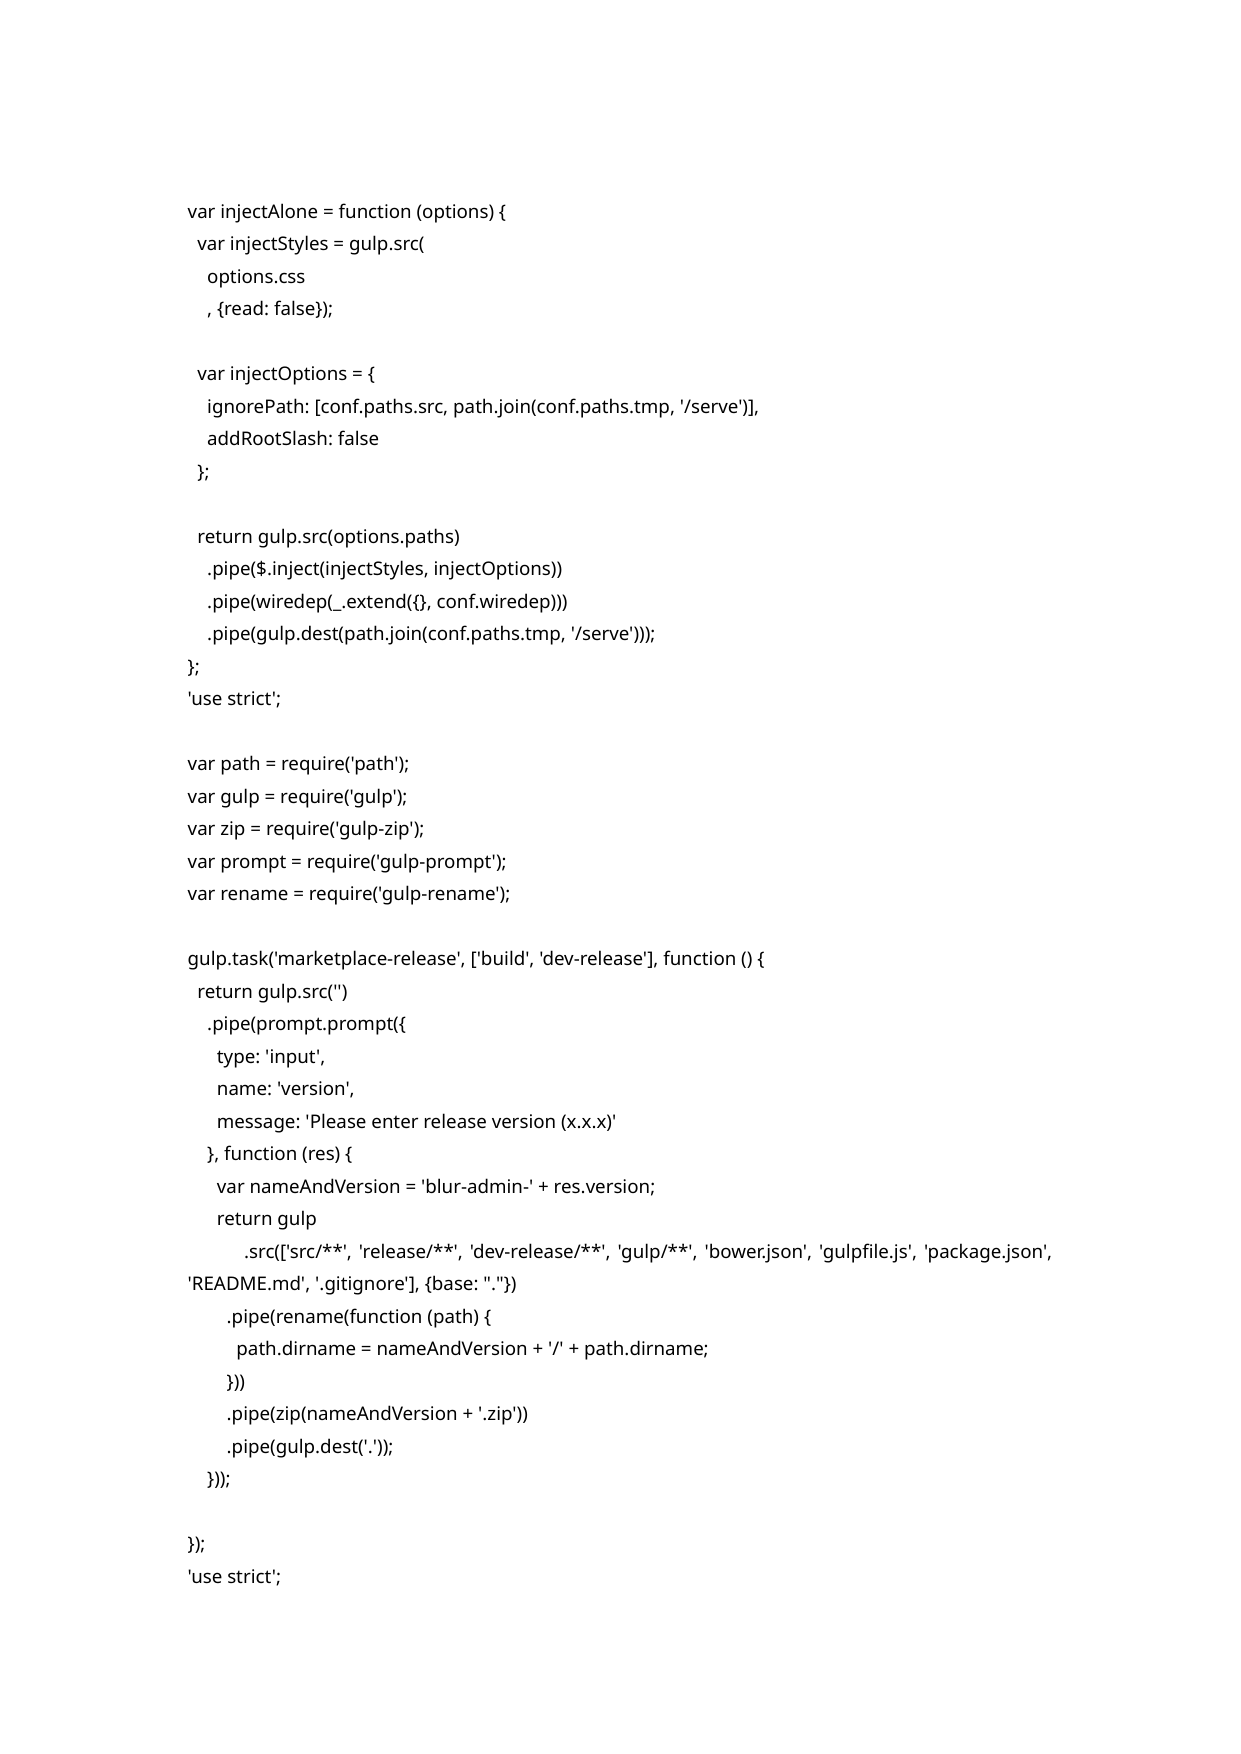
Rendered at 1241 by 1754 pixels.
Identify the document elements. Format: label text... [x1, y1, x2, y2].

text .pipe(gulp.dest('.')); [187, 1429, 1053, 1462]
text 'use strict'; [187, 682, 1053, 714]
text var path = require('path'); [187, 747, 1053, 779]
text var nameAndVersion = 'blur-admin-' + res.version; [187, 1169, 1053, 1202]
text 'use strict'; [187, 1559, 1053, 1592]
text var injectOptions = { [187, 357, 1053, 389]
text .pipe(zip(nameAndVersion + '.zip')) [187, 1397, 1053, 1429]
text .pipe(gulp.dest(path.join(conf.paths.tmp, '/serve'))); [187, 617, 1053, 649]
text var injectStyles = gulp.src( [187, 227, 1053, 259]
text .pipe($.inject(injectStyles, injectOptions)) [187, 552, 1053, 584]
text }, function (res) { [187, 1137, 1053, 1169]
text gulp.task('marketplace-release', ['build', 'dev-release'], function () { [187, 942, 1053, 974]
text return gulp [187, 1202, 1053, 1234]
text .pipe(prompt.prompt({ [187, 1007, 1053, 1039]
text })); [187, 1462, 1053, 1494]
text addRootSlash: false [187, 422, 1053, 454]
text }; [187, 454, 1053, 487]
text var rename = require('gulp-rename'); [187, 877, 1053, 909]
text type: 'input', [187, 1039, 1053, 1072]
text var prompt = require('gulp-prompt'); [187, 844, 1053, 877]
text return gulp.src(options.paths) [187, 519, 1053, 552]
text var injectAlone = function (options) { [187, 194, 1053, 227]
text options.css [187, 259, 1053, 292]
text }); [187, 1527, 1053, 1559]
text return gulp.src('') [187, 974, 1053, 1007]
text .pipe(rename(function (path) { [187, 1299, 1053, 1332]
text .pipe(wiredep(_.extend({}, conf.wiredep))) [187, 584, 1053, 617]
text message: 'Please enter release version (x.x.x)' [187, 1104, 1053, 1137]
text name: 'version', [187, 1072, 1053, 1104]
text var gulp = require('gulp'); [187, 779, 1053, 812]
text path.dirname = nameAndVersion + '/' + path.dirname; [187, 1332, 1053, 1364]
text var zip = require('gulp-zip'); [187, 812, 1053, 844]
text })) [187, 1364, 1053, 1397]
text ignorePath: [conf.paths.src, path.join(conf.paths.tmp, '/serve')], [187, 389, 1053, 422]
text .src(['src/**', 'release/**', 'dev-release/**', 'gulp/**', 'bower.json', 'gulpfile.js', 'package.json', 'README.md', '.gitignore'], {base: "."}) [187, 1234, 1053, 1299]
text , {read: false}); [187, 292, 1053, 324]
text }; [187, 649, 1053, 682]
